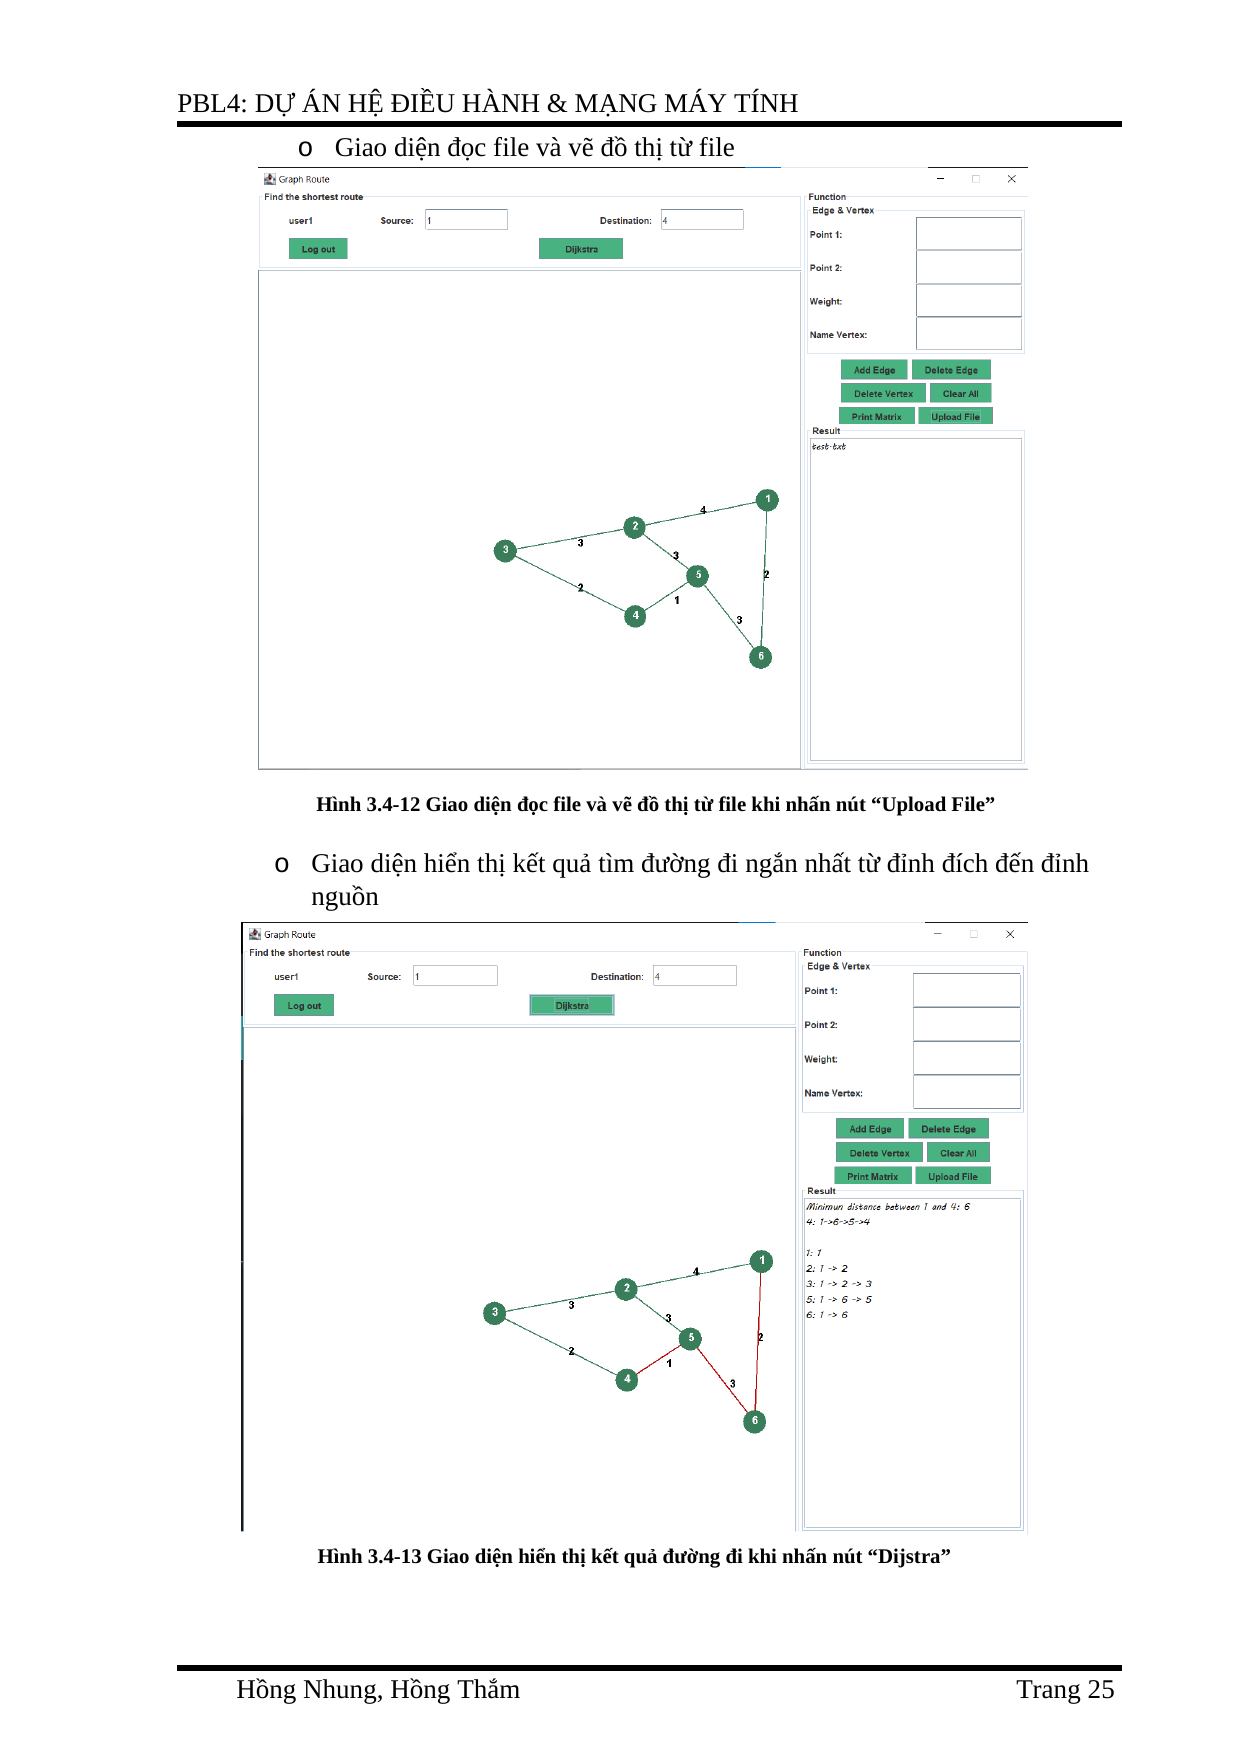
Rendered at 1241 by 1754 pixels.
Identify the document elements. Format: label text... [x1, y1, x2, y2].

list Giao diện hiển thị kết quả tìm đường đi ngắn nhất từ đỉnh đích đến đỉnh nguồn [273, 847, 1122, 912]
picture [258, 167, 1028, 770]
list Giao diện đọc file và vẽ đồ thị từ file [297, 132, 1122, 165]
picture [241, 922, 1028, 1531]
